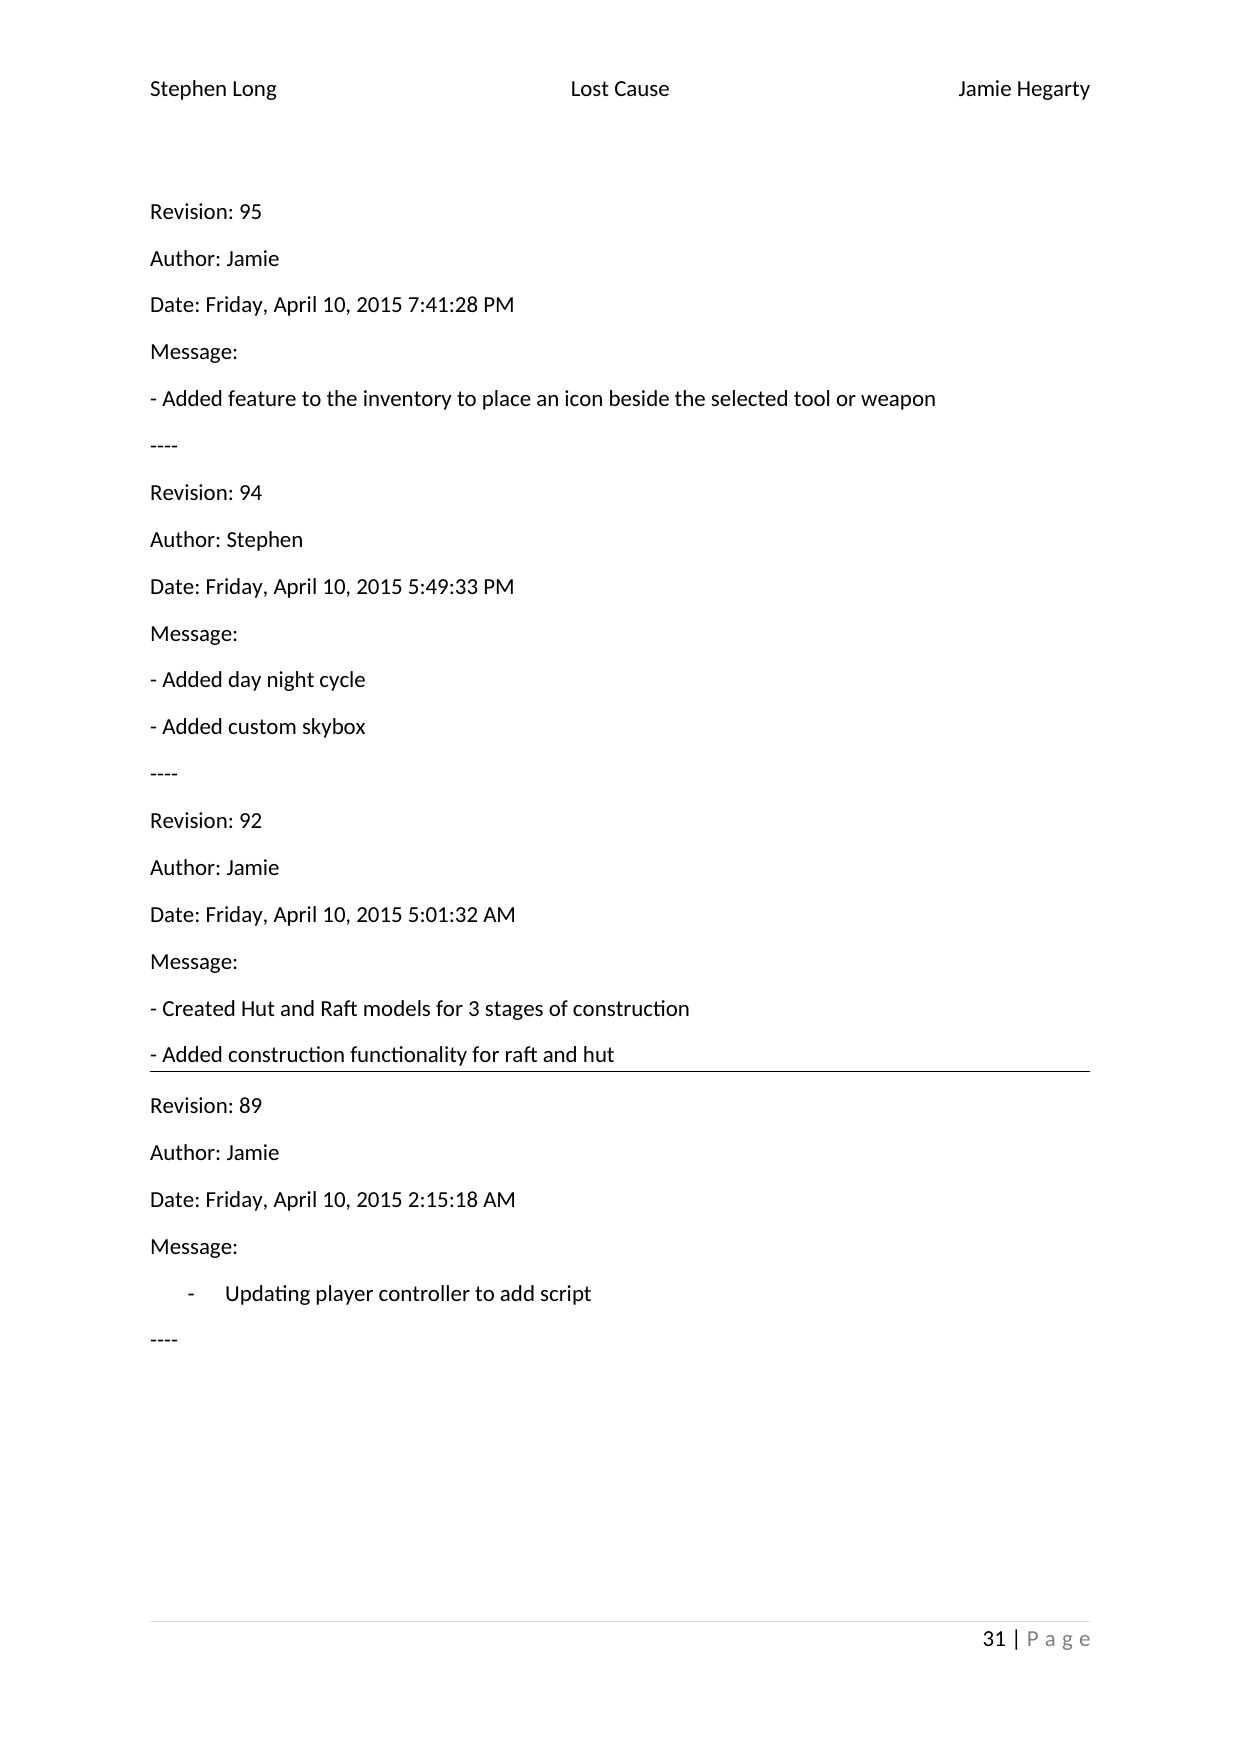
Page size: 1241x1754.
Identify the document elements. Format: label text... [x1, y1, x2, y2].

text Message: [150, 947, 1090, 975]
text Date: Friday, April 10, 2015 2:15:18 AM [150, 1185, 1090, 1213]
text Message: [150, 619, 1090, 647]
text ---- [150, 431, 1090, 459]
text - Added feature to the inventory to place an icon beside the selected tool or weapon [150, 384, 1090, 412]
text - Created Hut and Raft models for 3 stages of construction [150, 994, 1090, 1022]
text Date: Friday, April 10, 2015 7:41:28 PM [150, 291, 1090, 319]
text - Added construction functionality for raft and hut [150, 1041, 1090, 1071]
text Author: Jamie [150, 853, 1090, 881]
text Author: Jamie [150, 1138, 1090, 1166]
text - Added day night cycle [150, 666, 1090, 694]
text Revision: 92 [150, 806, 1090, 834]
list Updating player controller to add script [187, 1279, 1090, 1307]
text ---- [150, 759, 1090, 787]
text Date: Friday, April 10, 2015 5:01:32 AM [150, 900, 1090, 928]
text ---- [150, 1326, 1090, 1353]
text Author: Jamie [150, 244, 1090, 272]
text Message: [150, 337, 1090, 366]
text Revision: 94 [150, 478, 1090, 506]
text Author: Stephen [150, 525, 1090, 553]
text Message: [150, 1232, 1090, 1260]
text - Added custom skybox [150, 712, 1090, 741]
text Revision: 95 [150, 197, 1090, 225]
text Revision: 89 [150, 1091, 1090, 1119]
text Date: Friday, April 10, 2015 5:49:33 PM [150, 572, 1090, 600]
